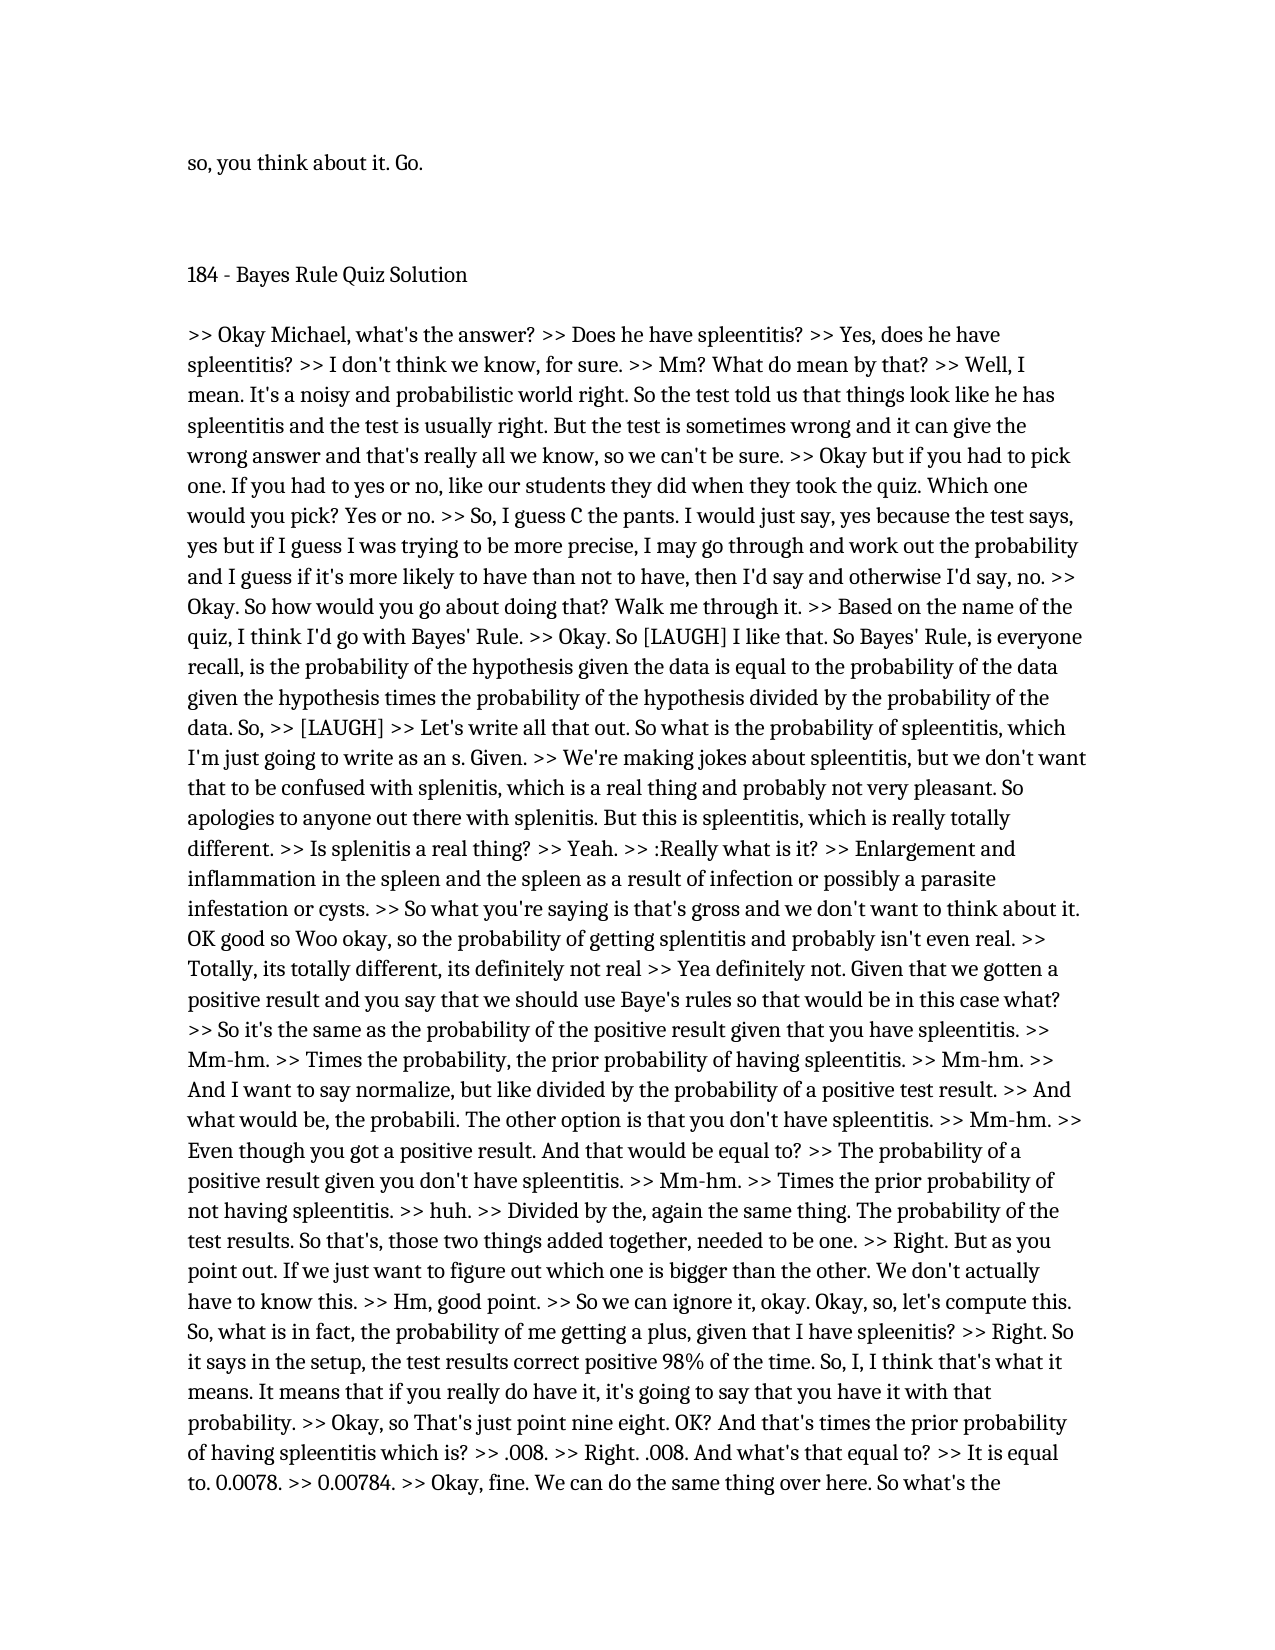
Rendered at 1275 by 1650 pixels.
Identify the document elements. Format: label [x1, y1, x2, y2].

text [187, 261, 1087, 1496]
text [187, 150, 1087, 237]
